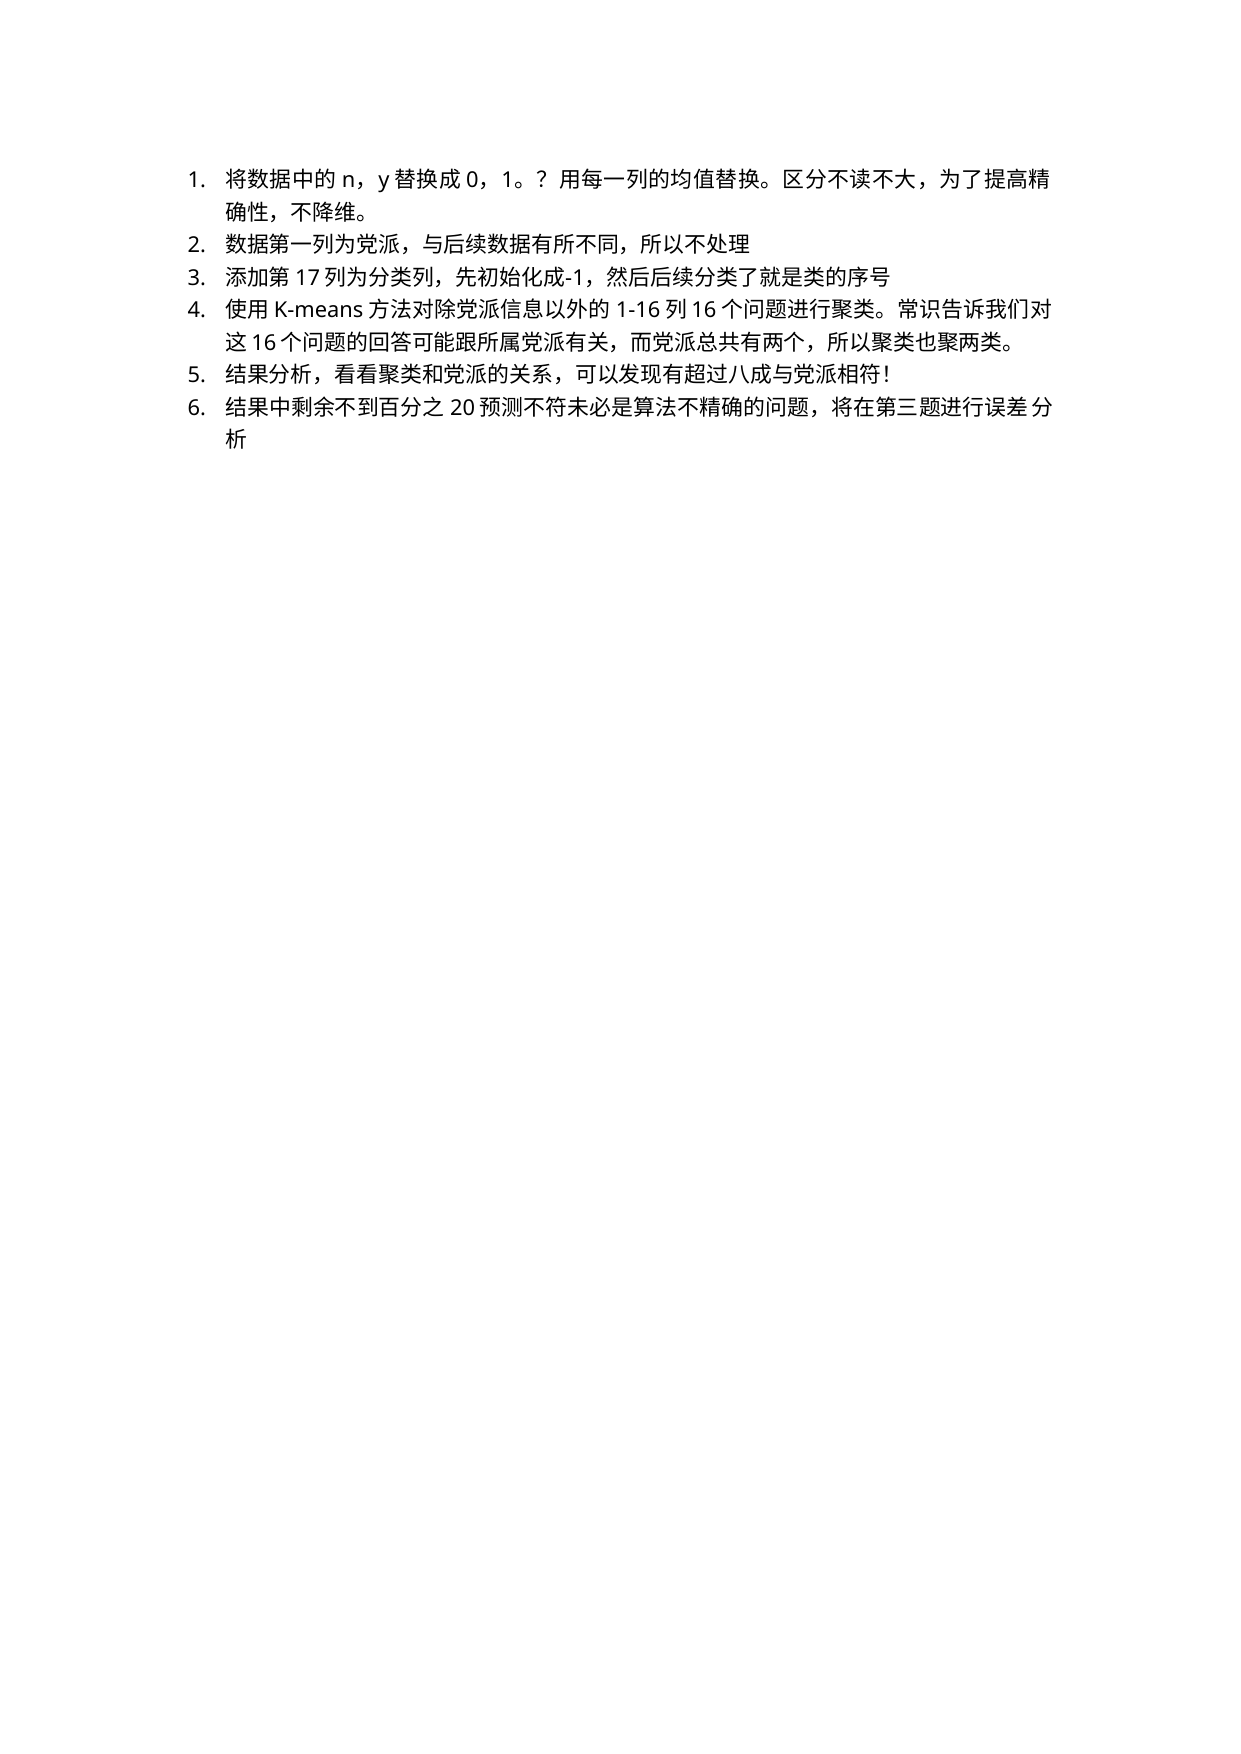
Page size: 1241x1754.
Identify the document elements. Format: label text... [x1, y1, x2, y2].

list 使用K-means方法对除党派信息以外的1-16列16个问题进行聚类。常识告诉我们对这16个问题的回答可能跟所属党派有关，而党派总共有两个，所以聚类也聚两类。 [187, 292, 1053, 357]
list 将数据中的n，y替换成0，1。？用每一列的均值替换。区分不读不大，为了提高精确性，不降维。 [187, 162, 1053, 227]
list 结果分析，看看聚类和党派的关系，可以发现有超过八成与党派相符！ [187, 357, 1053, 389]
list 数据第一列为党派，与后续数据有所不同，所以不处理 [187, 227, 1053, 259]
list 添加第17列为分类列，先初始化成-1，然后后续分类了就是类的序号 [187, 259, 1053, 292]
list 结果中剩余不到百分之20预测不符未必是算法不精确的问题，将在第三题进行误差分析 [187, 389, 1053, 454]
